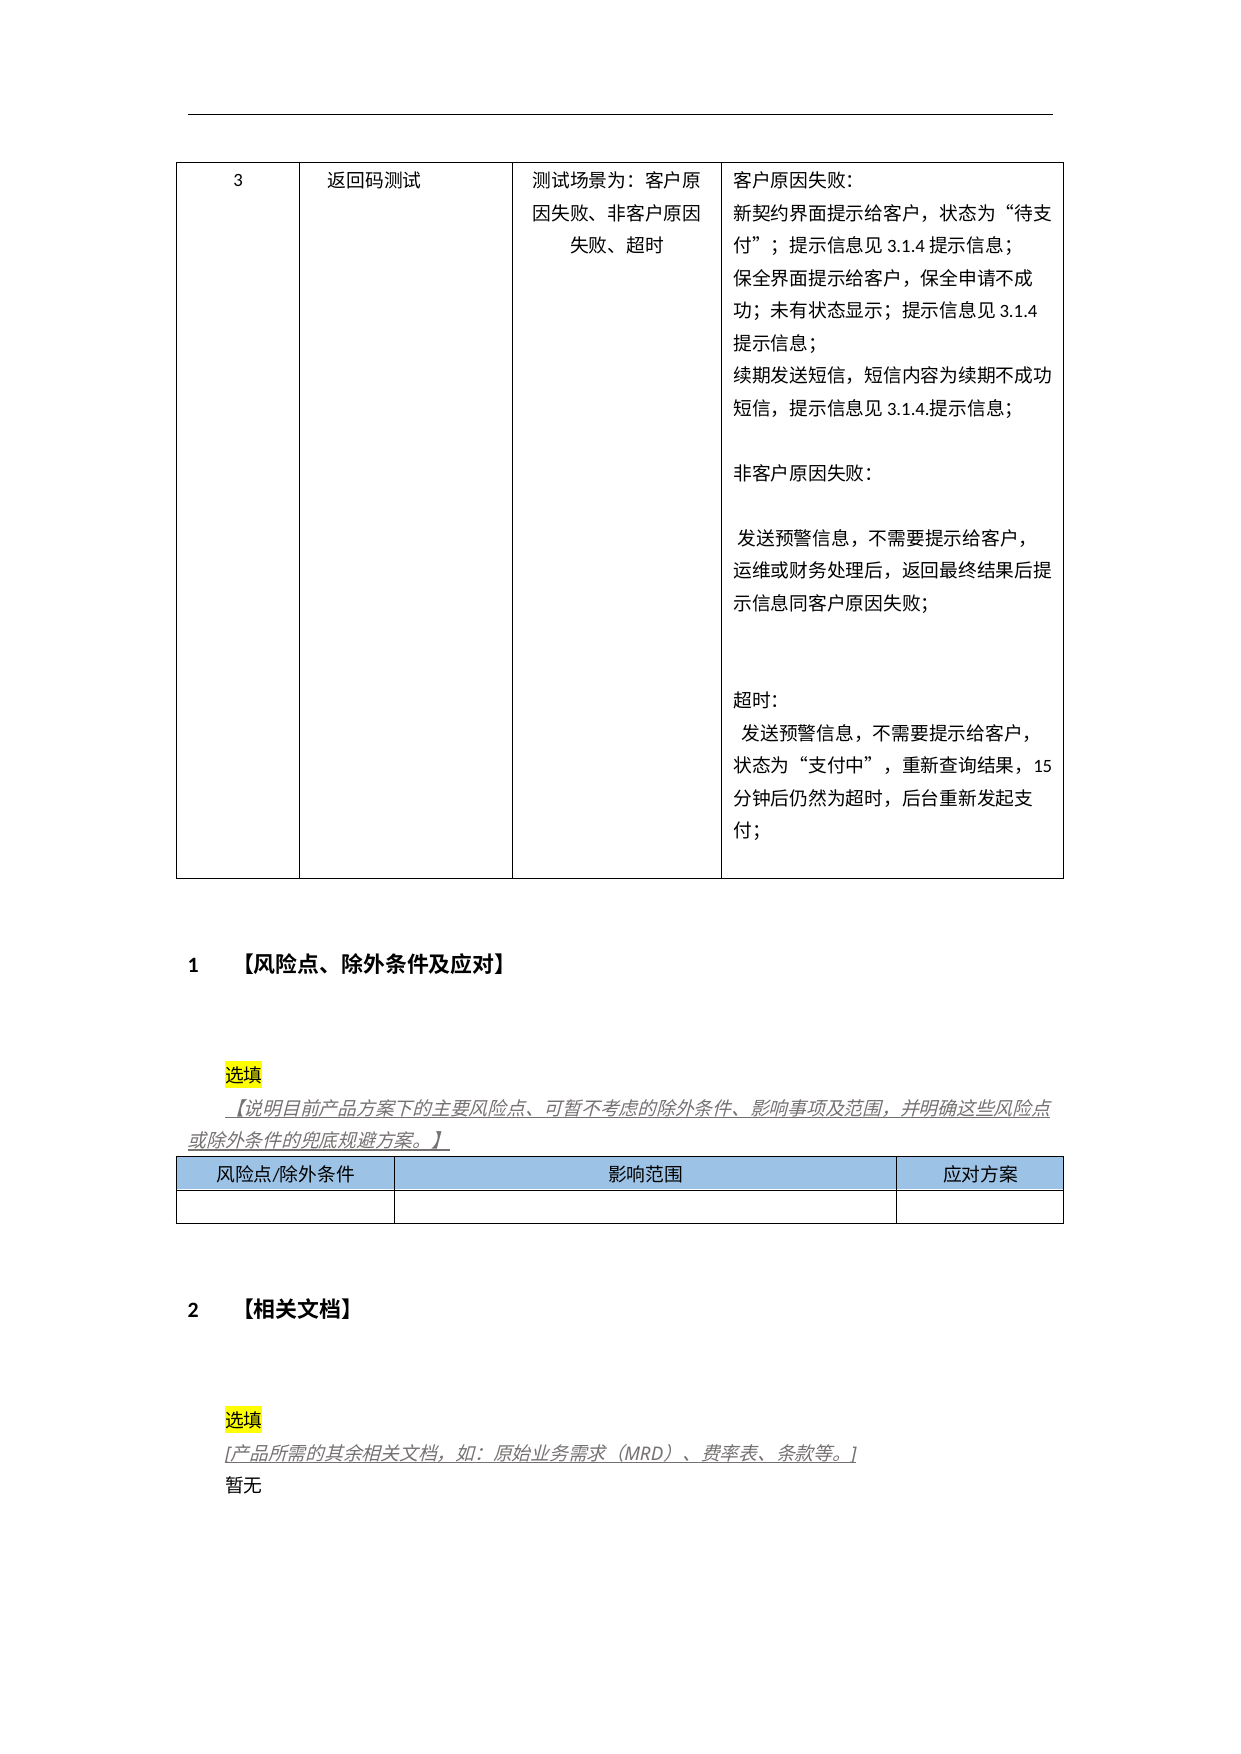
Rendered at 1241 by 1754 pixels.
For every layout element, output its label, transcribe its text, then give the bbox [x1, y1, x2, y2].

table_cell 客户原因失败： 新契约界面提示给客户，状态为“待支付”；提示信息见3.1.4 提示信息； 保全界面提示给客户，保全申请不成功；未有状态显示；提示信息见3.1.4 提示信息； 续期发送短信，短信内容为续期不成功短信，提示信息见3.1.4.提示信息； 非客户原因失败： 发送预警信息，不需要提示给客户，运维或财务处理后，返回最终结果后提示信息同客户原因失败； 超时： 发送预警信息，不需要提示给客户，状态为“支付中”，重新查询结果，15分钟后仍然为超时，后台重新发起支付； [722, 163, 1063, 878]
table_cell 3 [177, 163, 299, 878]
text 【说明目前产品方案下的主要风险点、可暂不考虑的除外条件、影响事项及范围，并明确这些风险点或除外条件的兜底规避方案。】 [187, 1091, 1053, 1156]
table_header 风险点/除外条件 [177, 1157, 394, 1189]
table_cell [897, 1191, 1063, 1223]
text 选填 [187, 1058, 1053, 1091]
table_cell 测试场景为：客户原因失败、非客户原因失败、超时 [513, 163, 721, 878]
text 选填 [187, 1403, 1053, 1436]
text 暂无 [187, 1468, 1053, 1501]
subtitle 【相关文档】 [187, 1292, 1053, 1324]
table_cell 返回码测试 [300, 163, 512, 878]
table_cell [177, 1191, 394, 1223]
subtitle 【风险点、除外条件及应对】 [187, 947, 1053, 979]
table_header 影响范围 [395, 1157, 896, 1189]
table_cell [395, 1191, 896, 1223]
table_header 应对方案 [897, 1157, 1063, 1189]
text [产品所需的其余相关文档，如：原始业务需求（MRD）、费率表、条款等。] [187, 1436, 1053, 1468]
